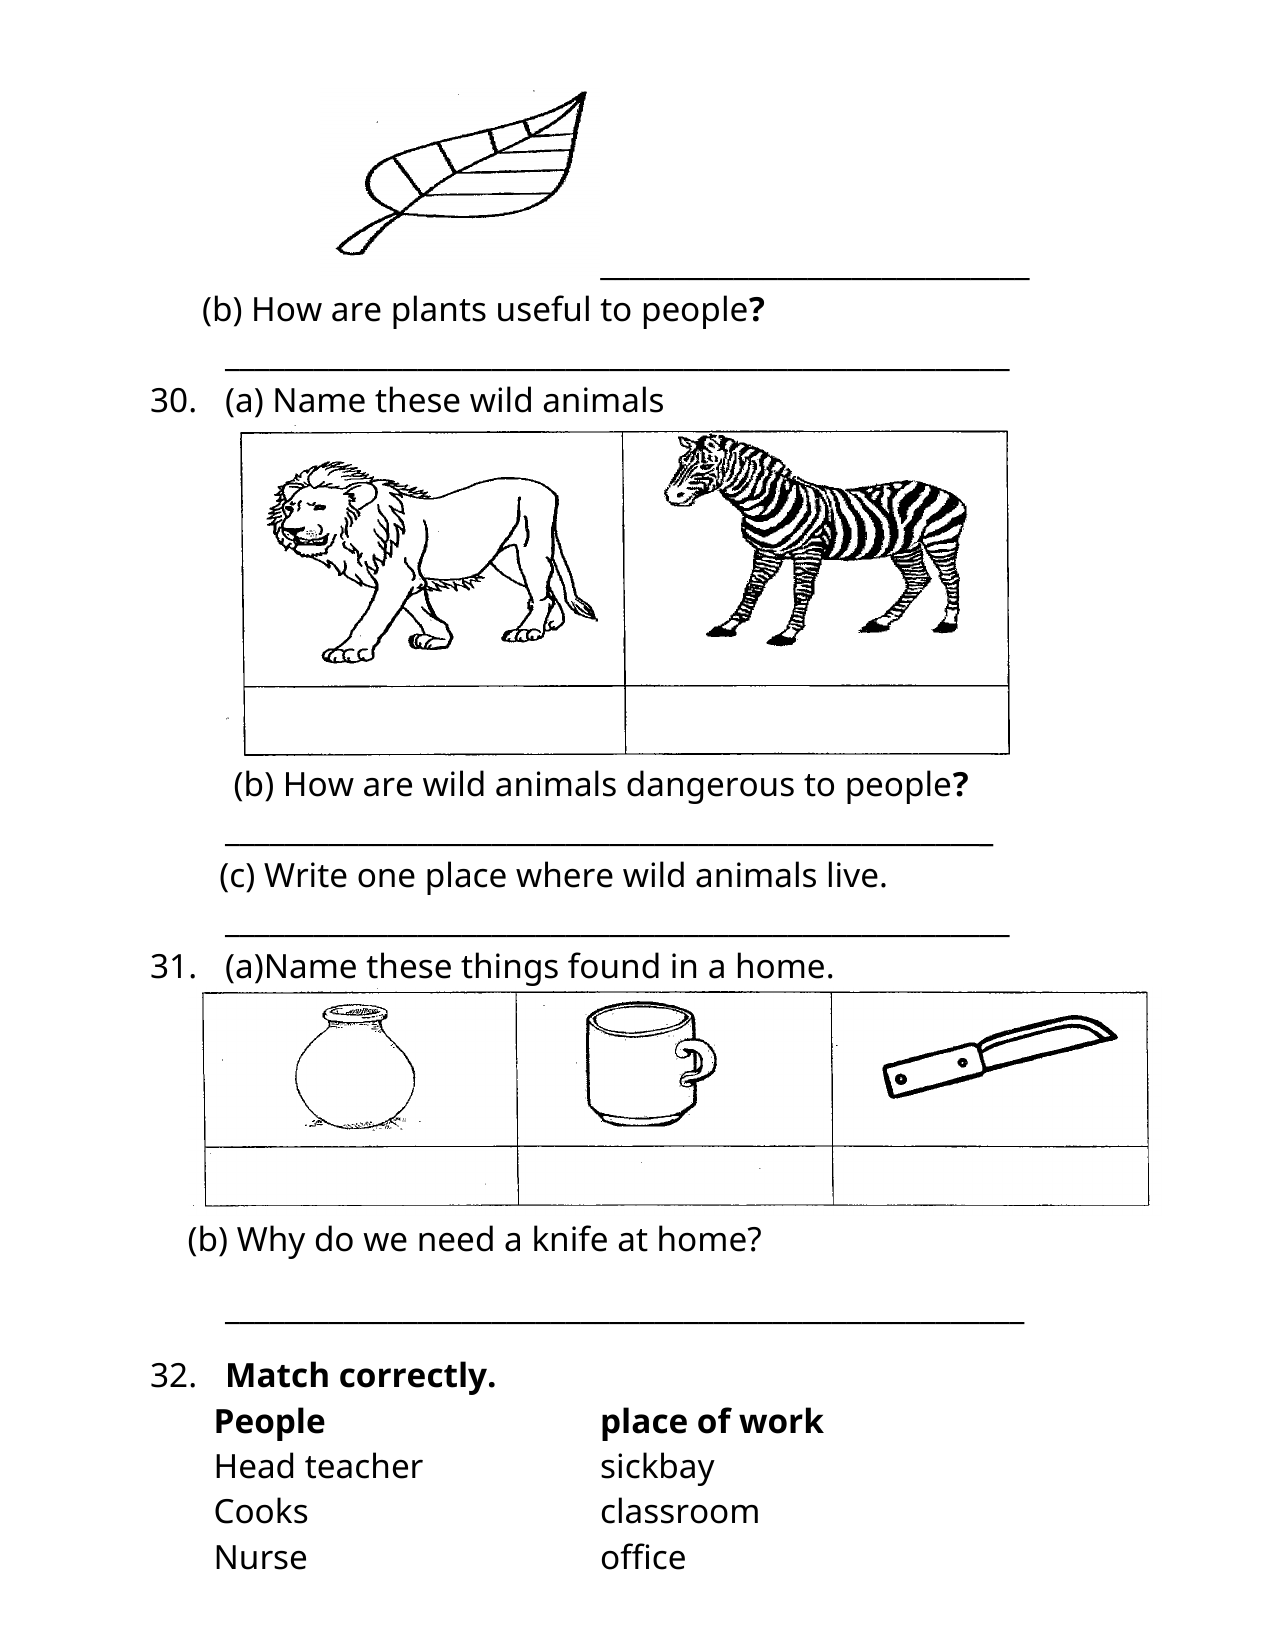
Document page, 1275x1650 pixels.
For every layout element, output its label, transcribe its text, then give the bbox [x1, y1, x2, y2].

text Cooks classroom [187, 1488, 1125, 1534]
list (a) Name these wild animals [150, 376, 1125, 422]
list (a)Name these things found in a home. [150, 942, 1125, 988]
text ______________________________________________________ [225, 1284, 1125, 1329]
text (c) Write one place where wild animals live. [150, 852, 1125, 897]
text Head teacher sickbay [187, 1443, 1125, 1488]
text (b) How are plants useful to people? [150, 286, 1125, 331]
list Match correctly. [150, 1352, 1125, 1397]
picture [225, 421, 1017, 761]
text (b) How are wild animals dangerous to people? [225, 761, 1125, 806]
text ____________________________________________________ [150, 806, 1125, 852]
text _____________________________________________________ [150, 331, 1125, 376]
text _____________________________________________________ [150, 897, 1125, 942]
text People place of work [187, 1397, 1125, 1443]
picture [187, 987, 1162, 1216]
text Nurse office [187, 1534, 1125, 1579]
picture [320, 84, 601, 276]
text (b) Why do we need a knife at home? [187, 1216, 1125, 1261]
